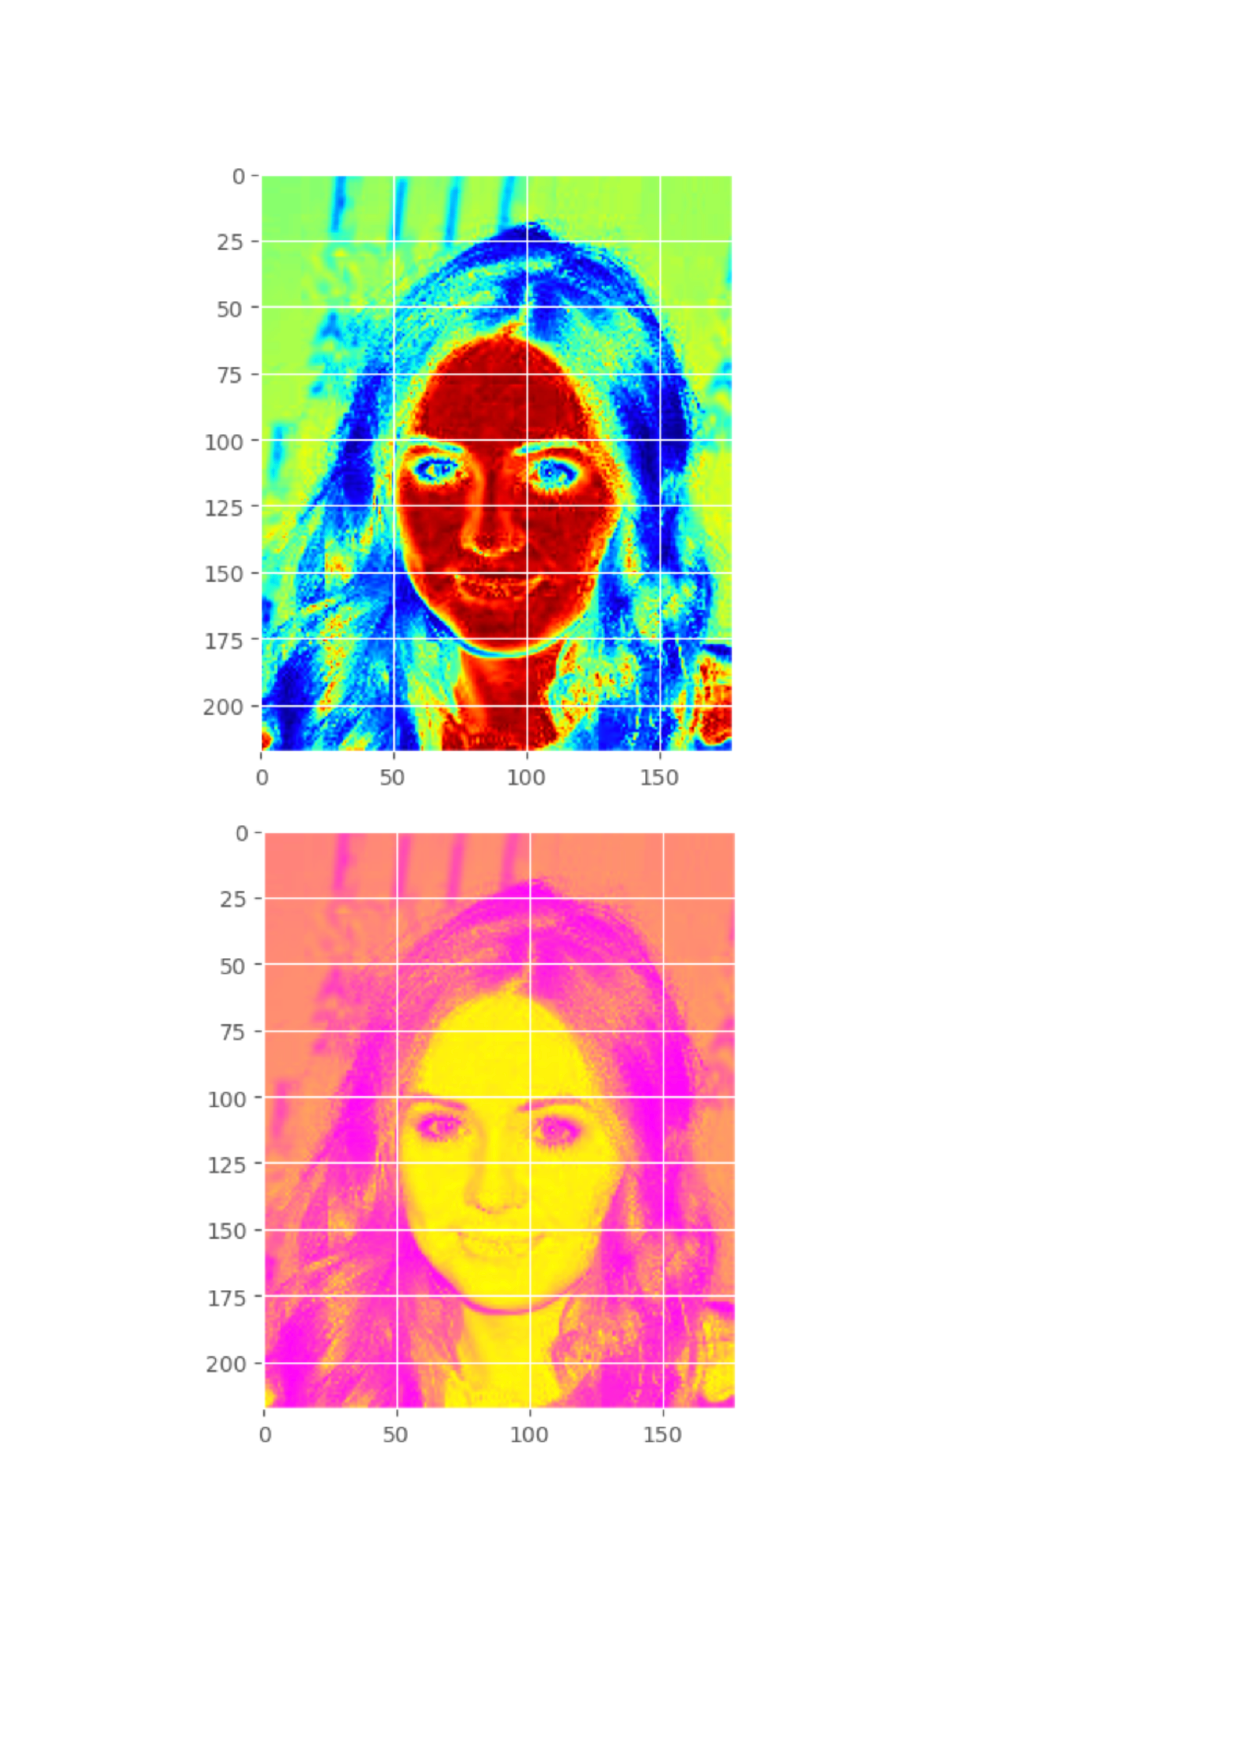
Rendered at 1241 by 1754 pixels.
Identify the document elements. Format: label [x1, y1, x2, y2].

picture [187, 812, 757, 1456]
picture [187, 162, 743, 798]
